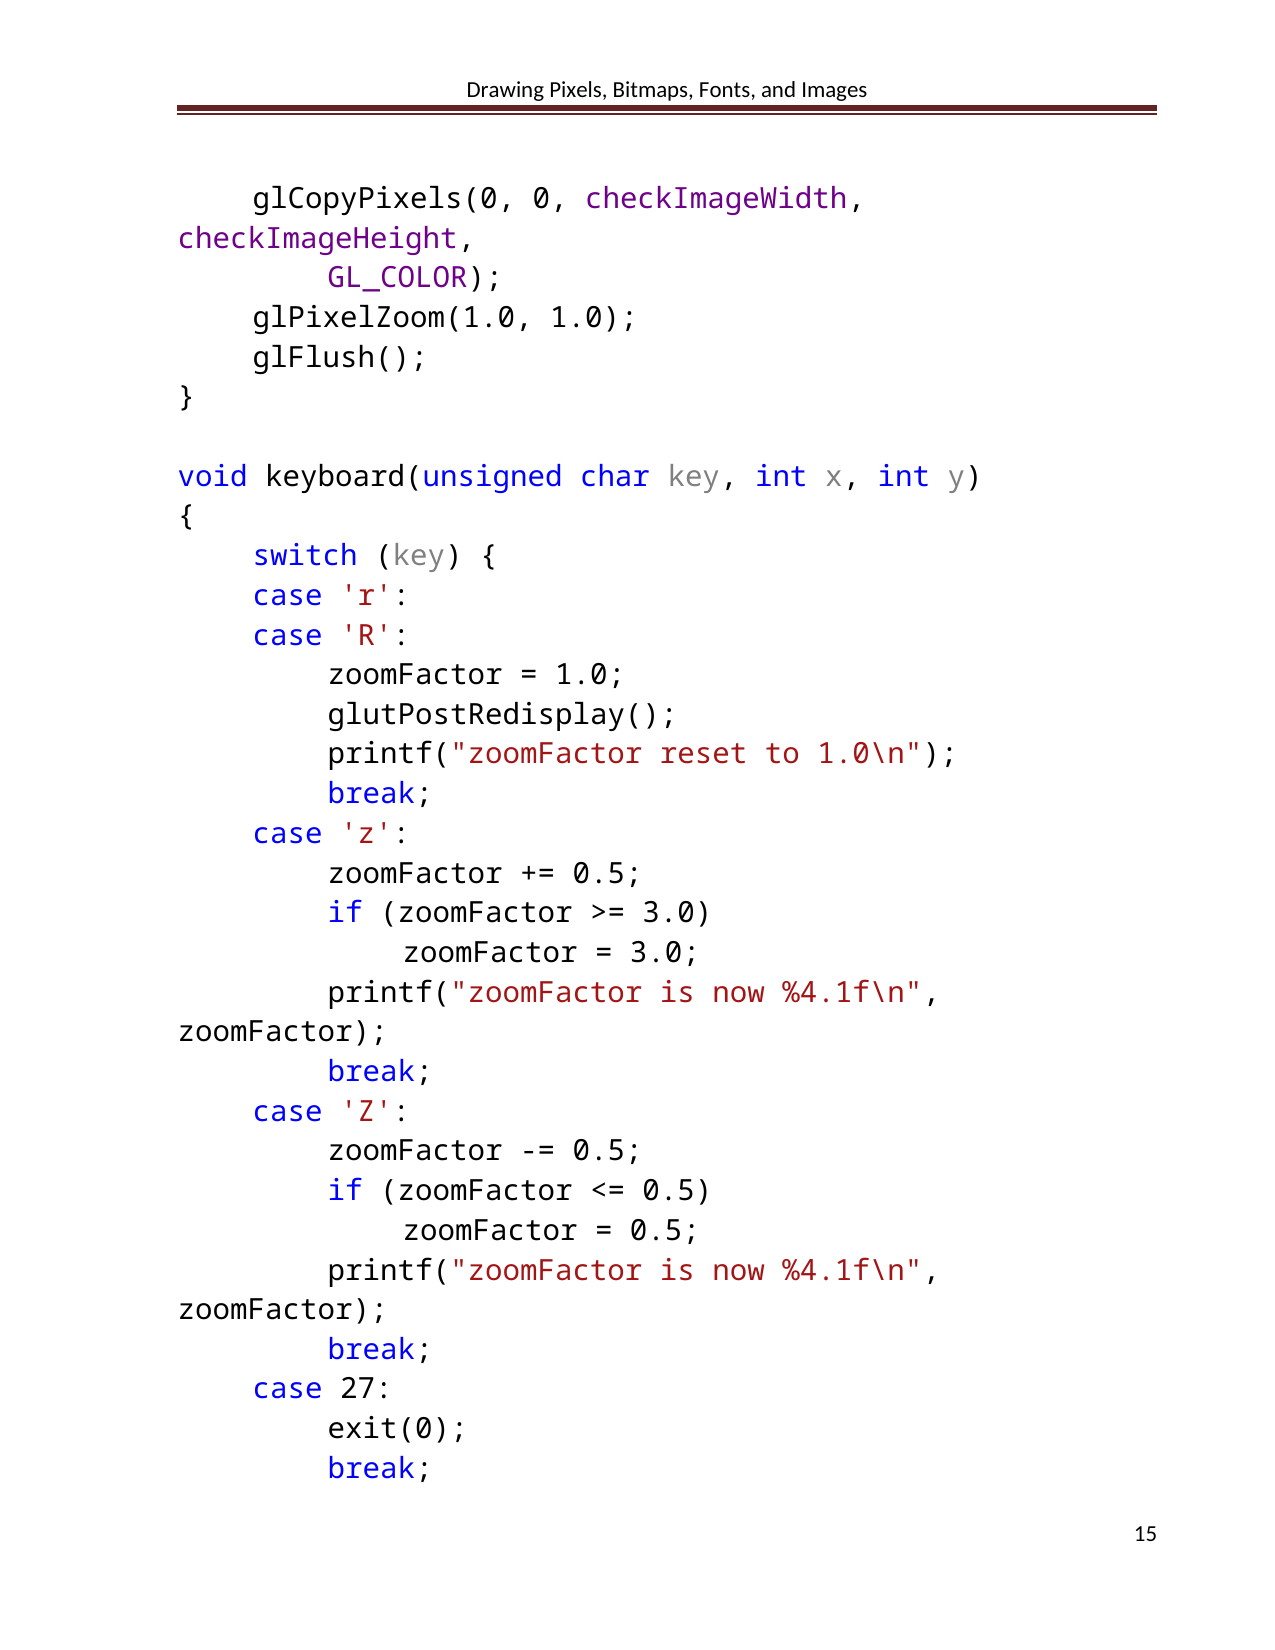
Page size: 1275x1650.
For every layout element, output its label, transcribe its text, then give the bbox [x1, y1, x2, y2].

text case 'Z': [177, 1090, 1157, 1130]
text break; [177, 1050, 1157, 1090]
text if (zoomFactor <= 0.5) [177, 1169, 1157, 1209]
text zoomFactor = 3.0; [177, 931, 1157, 971]
text case 'r': [177, 574, 1157, 614]
text case 'z': [177, 812, 1157, 852]
text exit(0); [177, 1407, 1157, 1447]
text break; [177, 772, 1157, 812]
text break; [177, 1447, 1157, 1487]
text glCopyPixels(0, 0, checkImageWidth, checkImageHeight, [177, 177, 1157, 257]
text GL_COLOR); [177, 257, 1157, 296]
text glutPostRedisplay(); [177, 693, 1157, 733]
text zoomFactor += 0.5; [177, 852, 1157, 892]
text if (zoomFactor >= 3.0) [177, 892, 1157, 931]
text zoomFactor -= 0.5; [177, 1130, 1157, 1169]
text switch (key) { [177, 534, 1157, 574]
text case 27: [177, 1368, 1157, 1407]
text { [177, 495, 1157, 534]
text glFlush(); [177, 336, 1157, 376]
text printf("zoomFactor is now %4.1f\n", zoomFactor); [177, 971, 1157, 1050]
text case 'R': [177, 614, 1157, 653]
text glPixelZoom(1.0, 1.0); [177, 296, 1157, 336]
text void keyboard(unsigned char key, int x, int y) [177, 455, 1157, 495]
text } [177, 376, 1157, 415]
text zoomFactor = 0.5; [177, 1209, 1157, 1249]
text printf("zoomFactor reset to 1.0\n"); [177, 733, 1157, 772]
text break; [177, 1328, 1157, 1368]
text zoomFactor = 1.0; [177, 653, 1157, 693]
text printf("zoomFactor is now %4.1f\n", zoomFactor); [177, 1249, 1157, 1328]
